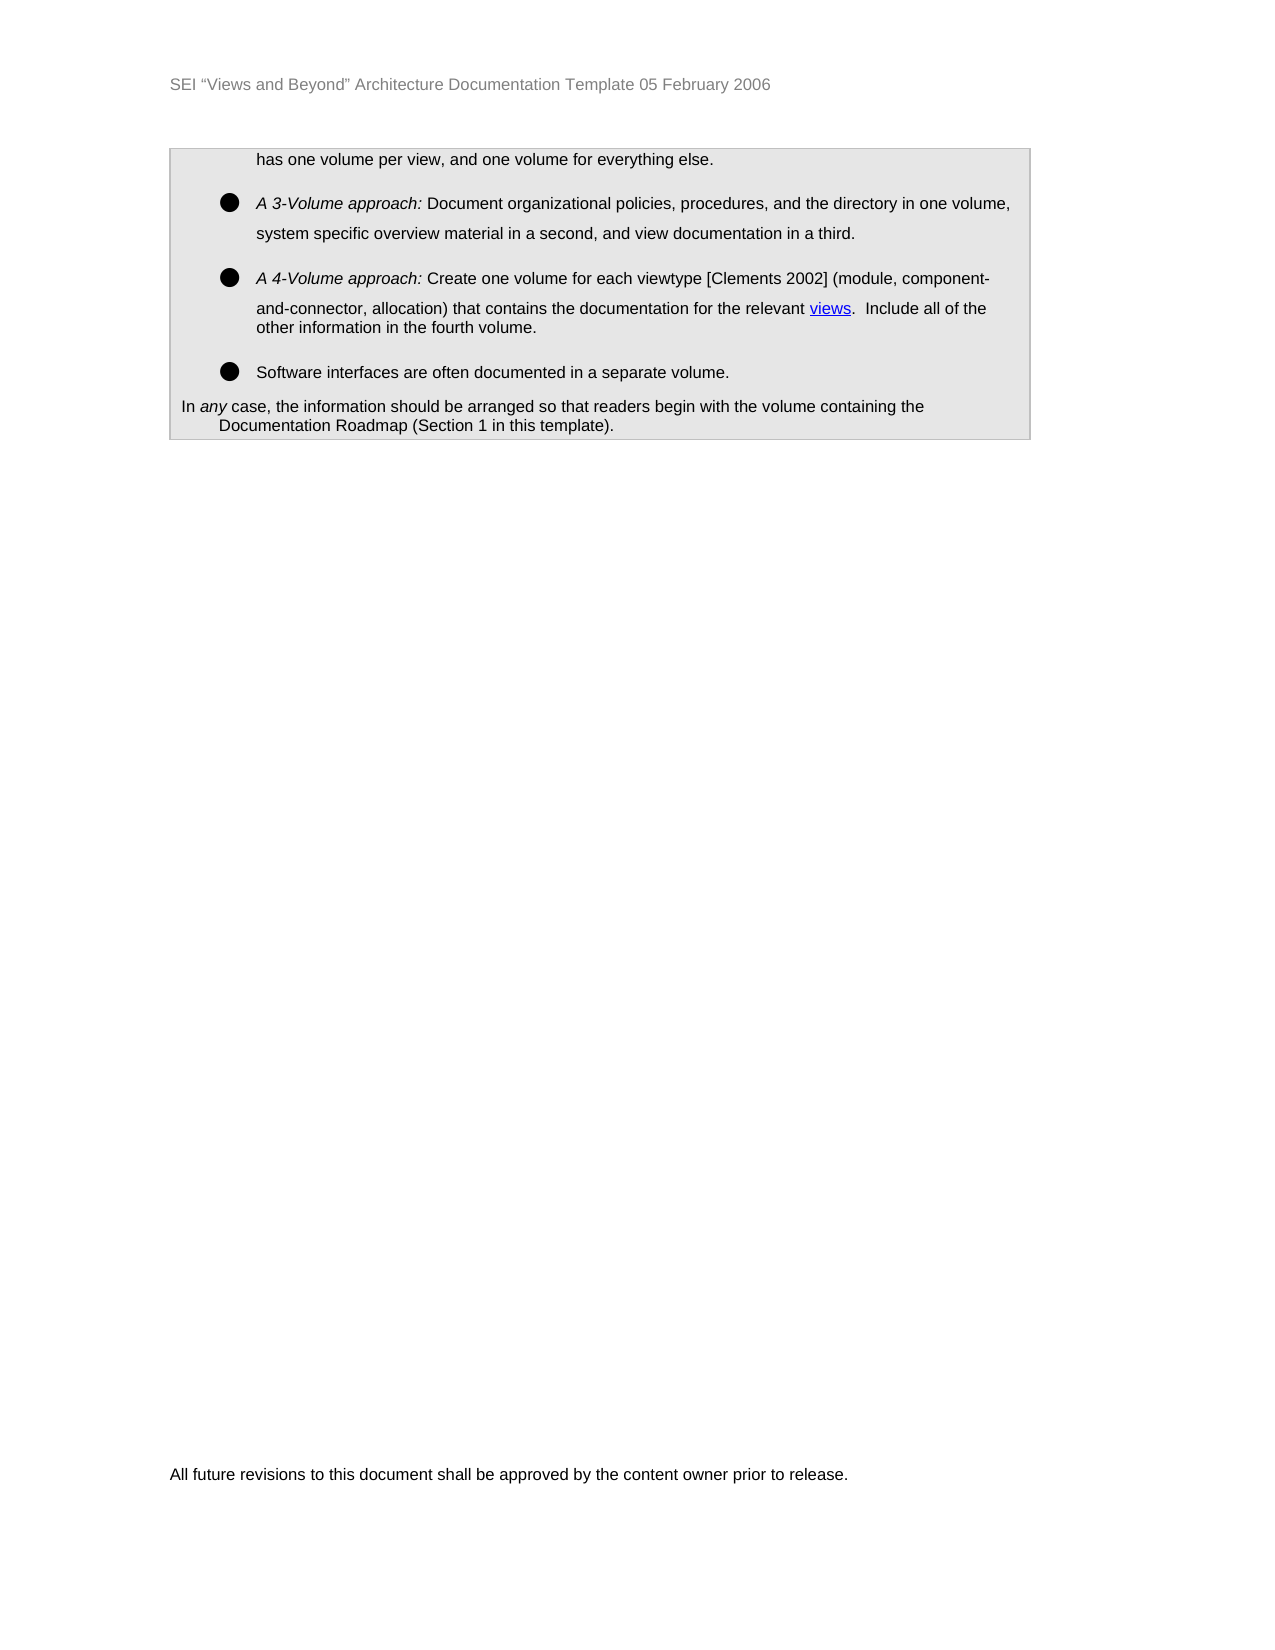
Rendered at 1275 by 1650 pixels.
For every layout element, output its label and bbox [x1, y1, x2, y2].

table_header [171, 149, 1029, 439]
